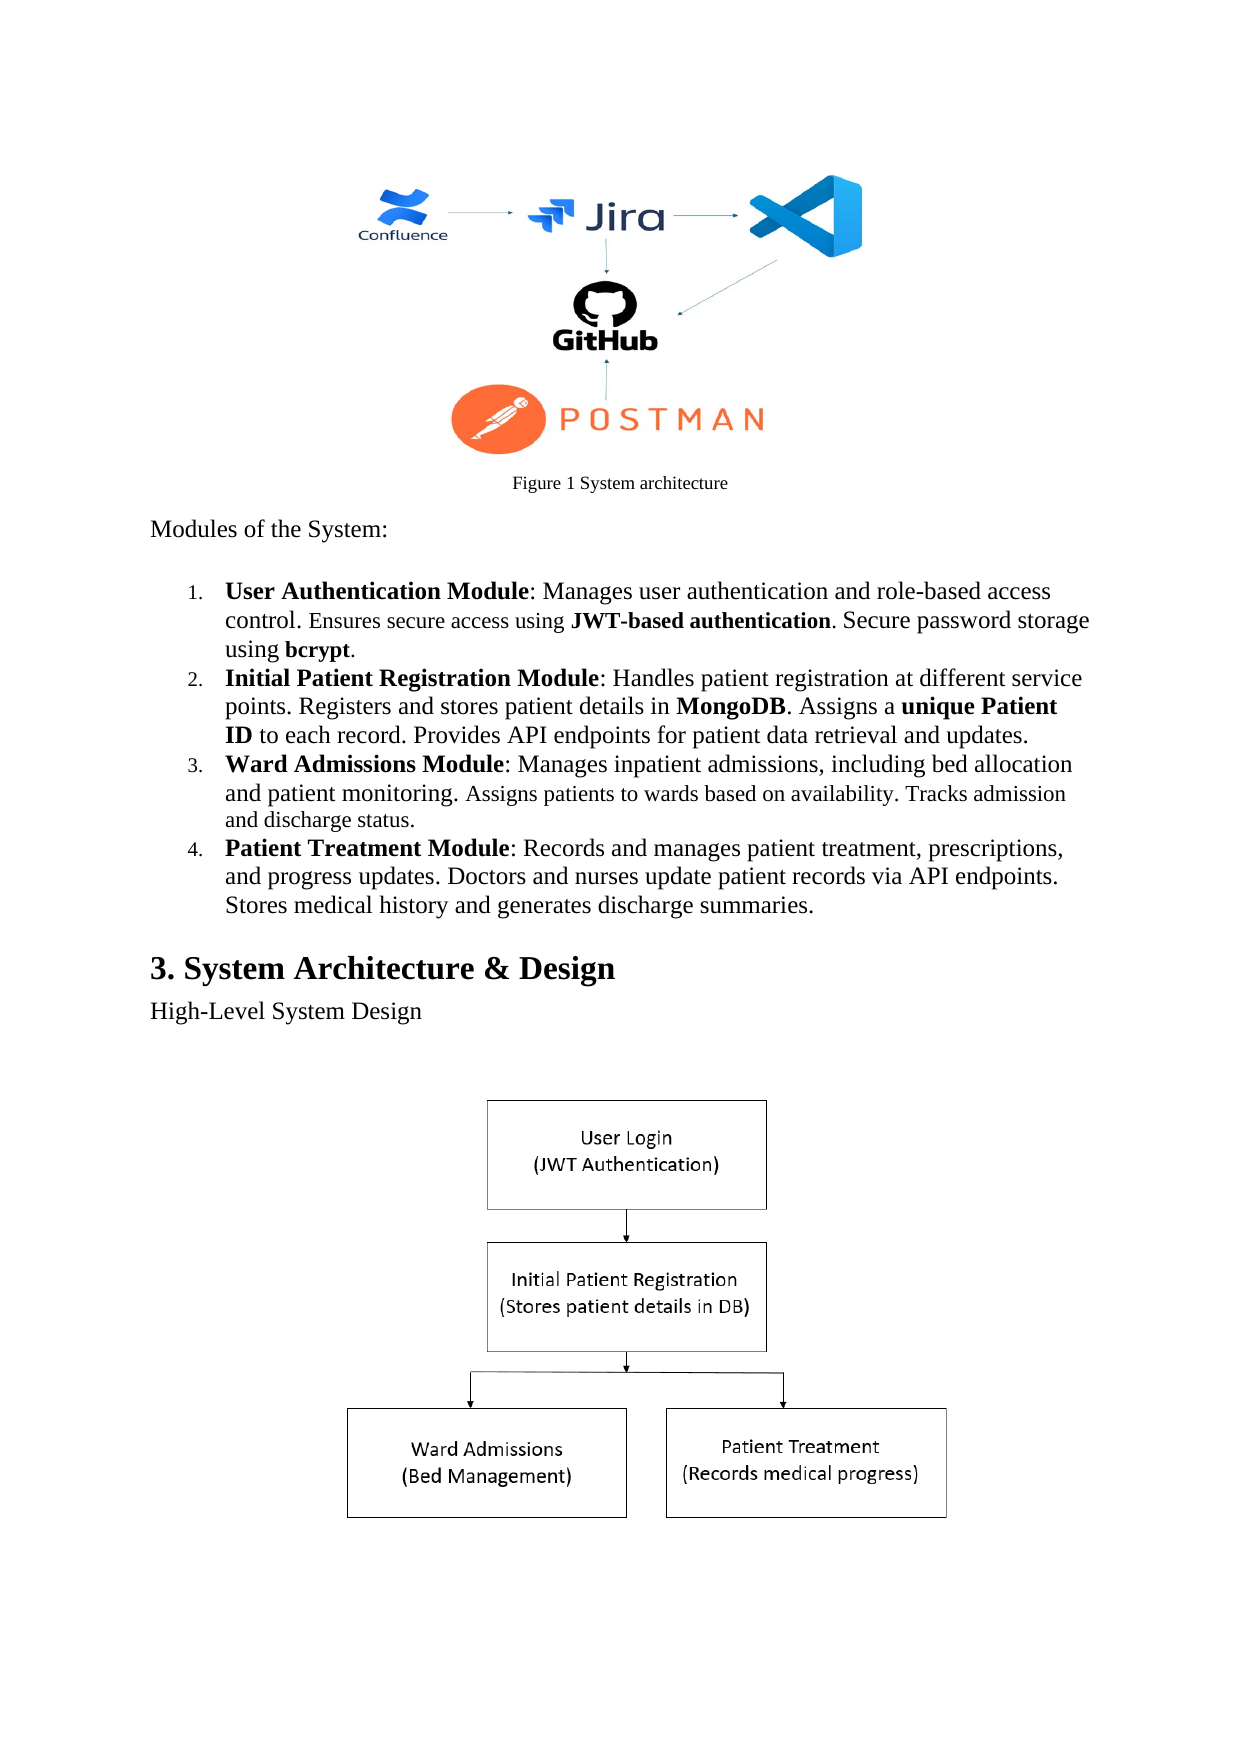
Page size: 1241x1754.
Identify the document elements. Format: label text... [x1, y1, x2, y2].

list User Authentication Module: Manages user authentication and role-based access control. Ensures secure access using JWT-based authentication. Secure password storage using bcrypt. [187, 576, 1090, 663]
picture [343, 150, 897, 472]
subtitle High-Level System Design [150, 996, 1090, 1025]
subtitle Modules of the System: [150, 514, 1090, 543]
list Patient Treatment Module: Records and manages patient treatment, prescriptions, and progress updates. Doctors and nurses update patient records via API endpoints. Stores medical history and generates discharge summaries. [187, 833, 1090, 919]
list Ward Admissions Module: Manages inpatient admissions, including bed allocation and patient monitoring. Assigns patients to wards based on availability. Tracks admission and discharge status. [187, 749, 1090, 833]
list Initial Patient Registration Module: Handles patient registration at different service points. Registers and stores patient details in MongoDB. Assigns a unique Patient ID to each record. Provides API endpoints for patient data retrieval and updates. [187, 663, 1090, 749]
subtitle 3. System Architecture & Design [150, 948, 1090, 986]
text Figure 1 System architecture [150, 472, 1090, 493]
picture [225, 1058, 1027, 1559]
